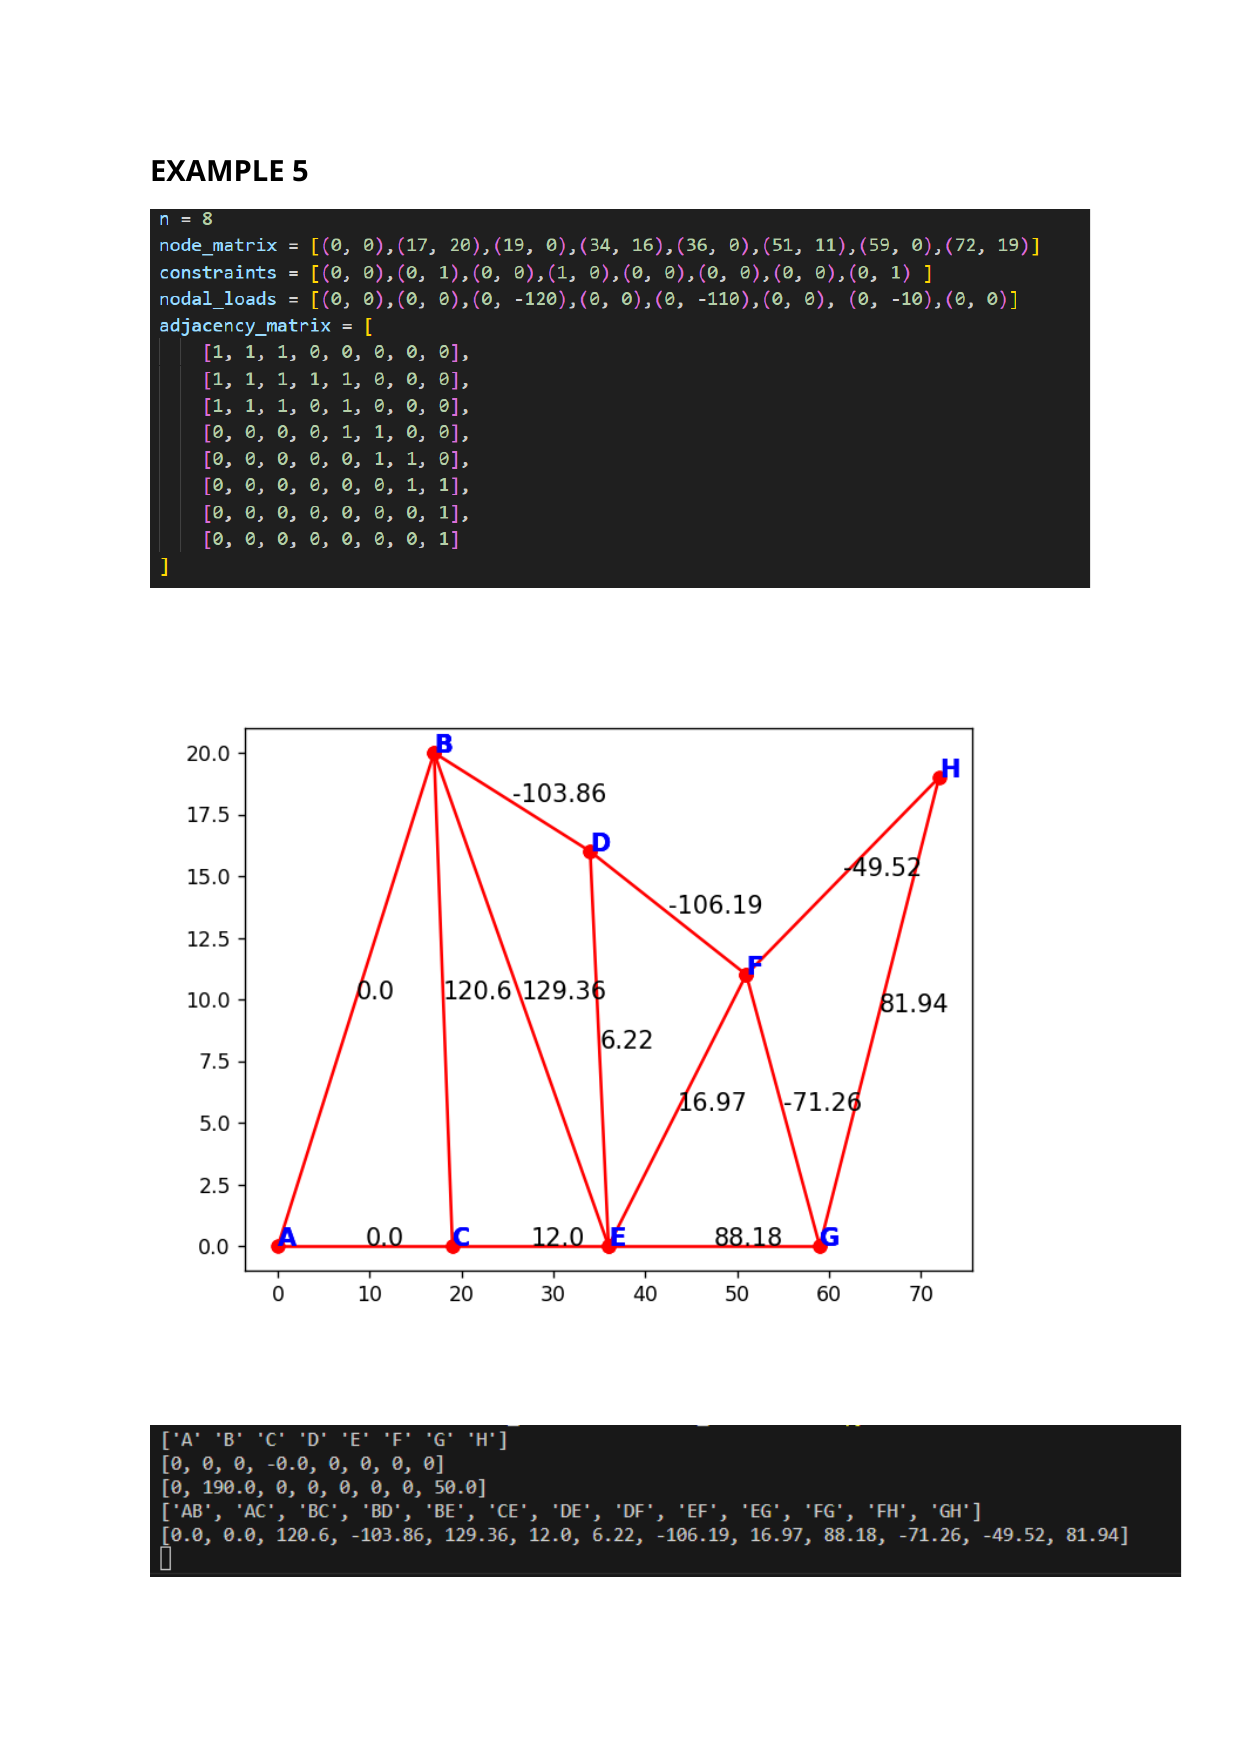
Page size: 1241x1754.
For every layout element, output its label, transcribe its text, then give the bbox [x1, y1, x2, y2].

picture [150, 1425, 1182, 1577]
picture [150, 700, 1018, 1320]
text EXAMPLE 5 [150, 150, 1090, 190]
picture [150, 209, 1091, 588]
